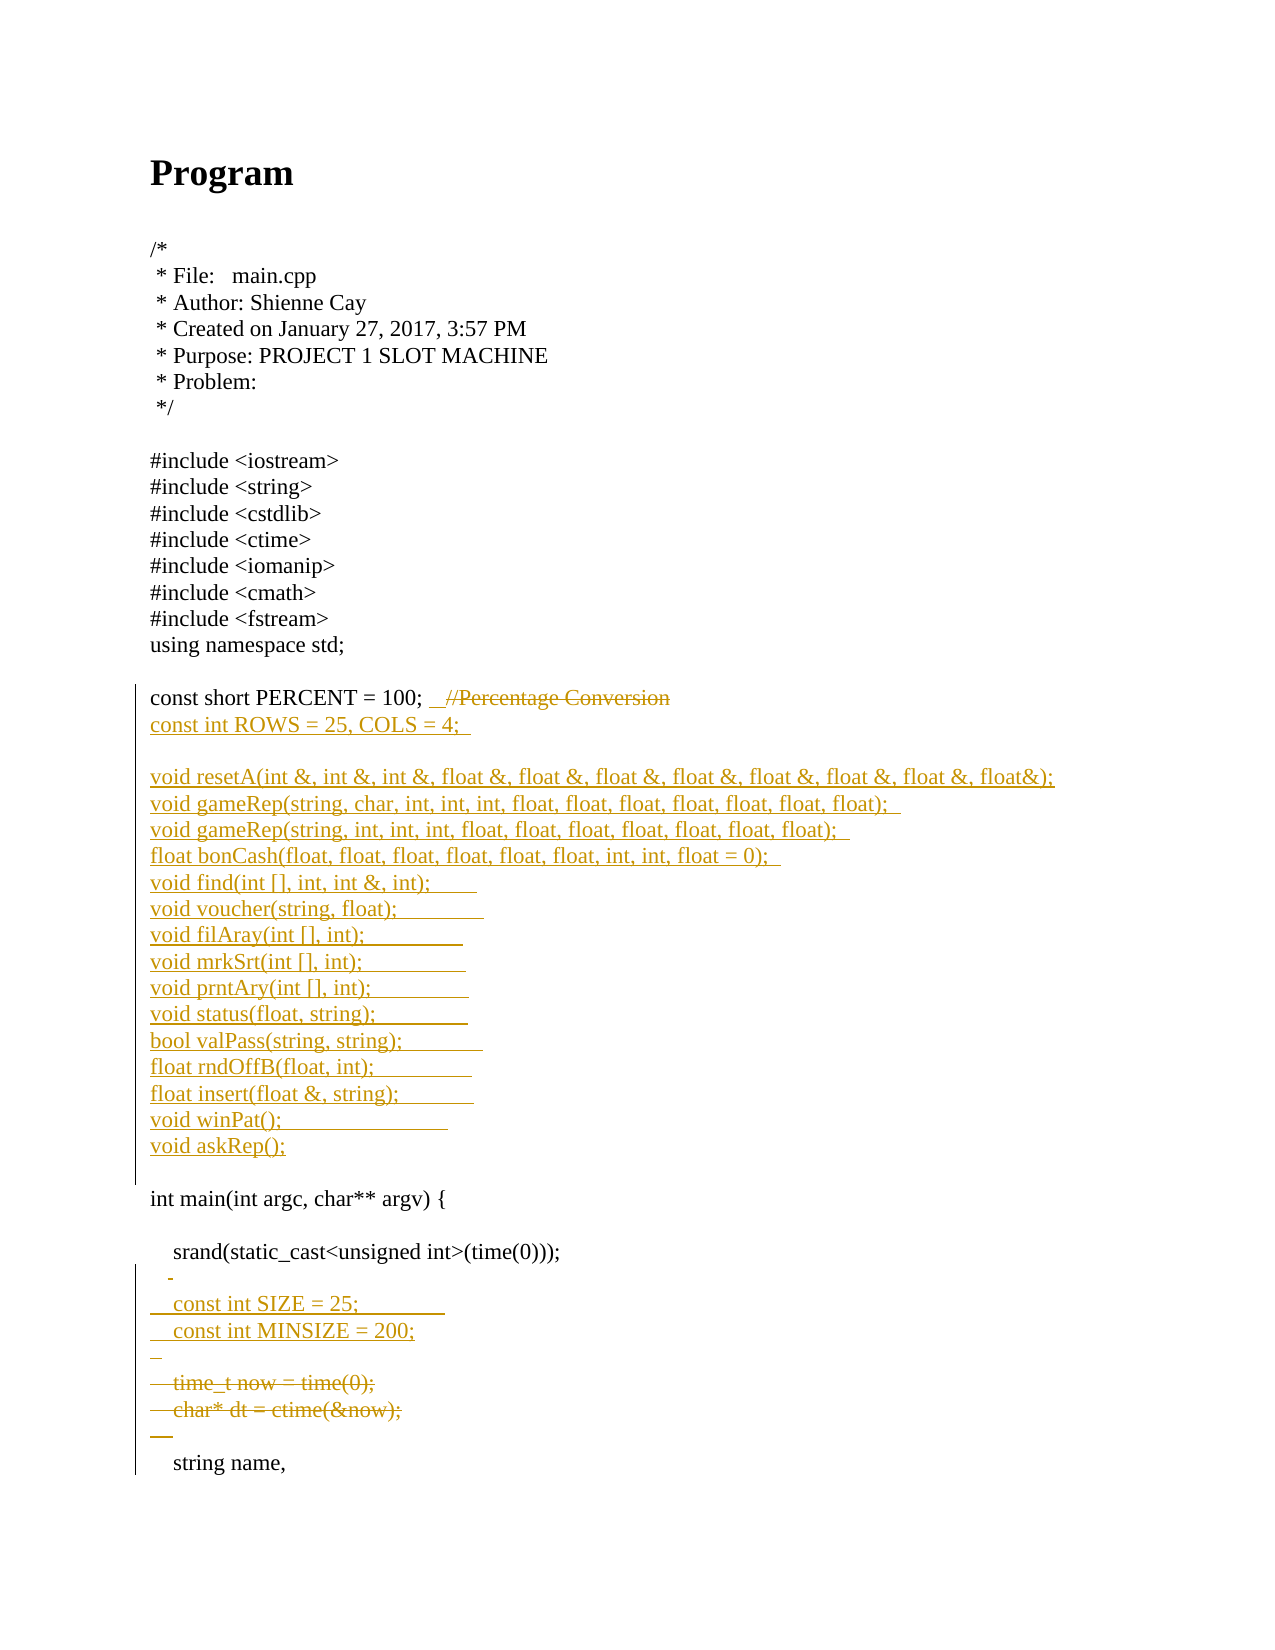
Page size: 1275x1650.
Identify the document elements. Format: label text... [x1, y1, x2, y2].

text string name, [150, 1448, 1125, 1475]
text #include <ctime> [150, 526, 1125, 552]
text Program [150, 150, 1125, 193]
text * Problem: [150, 368, 1125, 394]
text const short PERCENT = 100; [150, 684, 1125, 711]
text #include <fstream> [150, 605, 1125, 632]
text * Author: Shienne Cay [150, 289, 1125, 315]
text #include <iostream> [150, 447, 1125, 473]
text srand(static_cast<unsigned int>(time(0))); [150, 1238, 1125, 1264]
text /* [150, 236, 1125, 263]
text #include <cstdlib> [150, 500, 1125, 526]
text int main(int argc, char** argv) { [150, 1185, 1125, 1211]
text * File: main.cpp [150, 263, 1125, 289]
text * Created on January 27, 2017, 3:57 PM [150, 315, 1125, 342]
text #include <cmath> [150, 579, 1125, 605]
text */ [150, 394, 1125, 421]
text * Purpose: PROJECT 1 SLOT MACHINE [150, 342, 1125, 368]
text #include <string> [150, 473, 1125, 500]
text using namespace std; [150, 632, 1125, 658]
text #include <iomanip> [150, 552, 1125, 579]
